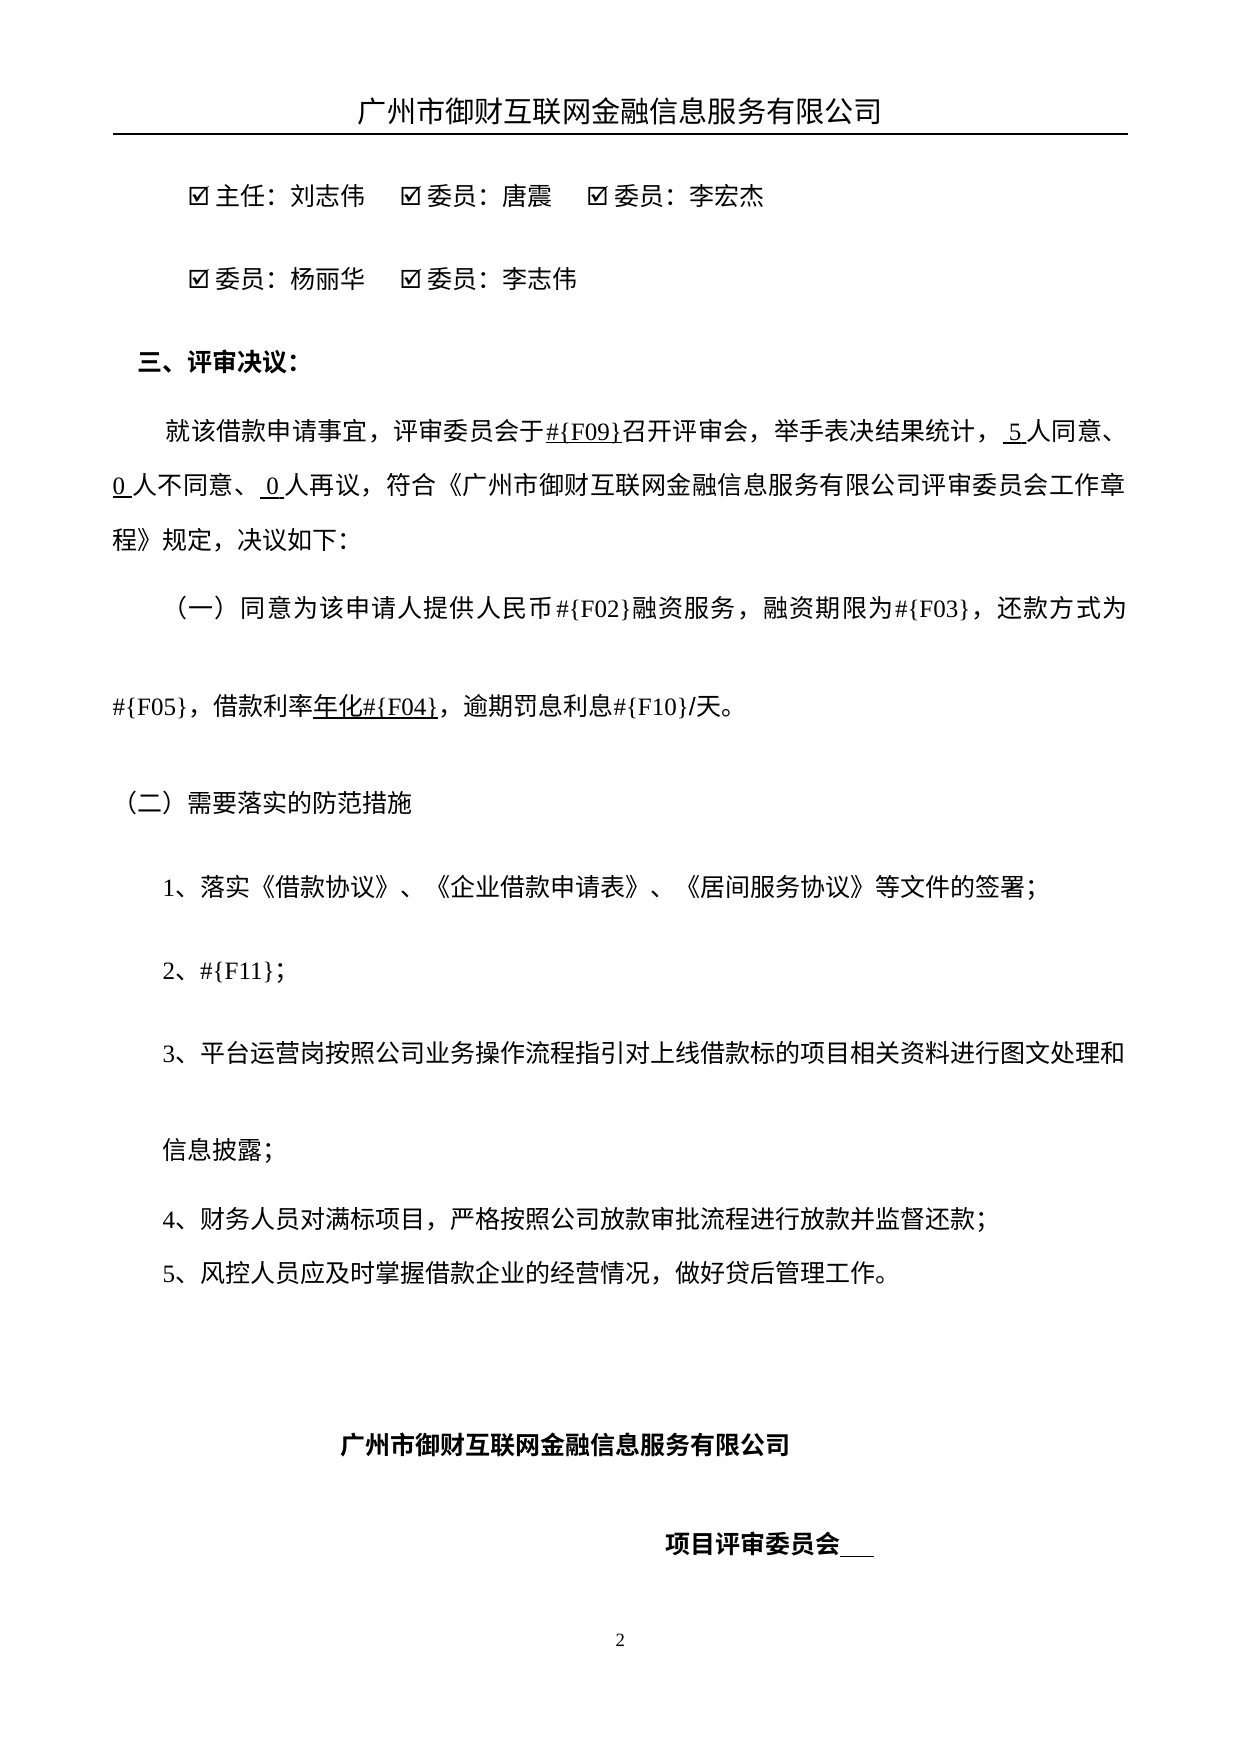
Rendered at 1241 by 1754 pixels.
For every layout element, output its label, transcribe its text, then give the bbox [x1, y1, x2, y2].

text 4、财务人员对满标项目，严格按照公司放款审批流程进行放款并监督还款； [112, 1199, 1128, 1236]
text 3、平台运营岗按照公司业务操作流程指引对上线借款标的项目相关资料进行图文处理和信息披露； [162, 1019, 1128, 1181]
text 主任：刘志伟 委员：唐震 委员：李宏杰 [112, 162, 1128, 227]
text 三、评审决议： [112, 328, 1128, 393]
text （一）同意为该申请人提供人民币#{F02}融资服务，融资期限为#{F03}，还款方式为#{F05}，借款利率年化#{F04}，逾期罚息利息#{F10}/天。 （二）需要落实的防范措施 [112, 574, 1128, 834]
text 项目评审委员会 [112, 1510, 1078, 1575]
text 5、风控人员应及时掌握借款企业的经营情况，做好贷后管理工作。 [112, 1254, 1128, 1290]
text 就该借款申请事宜，评审委员会于#{F09}召开评审会，举手表决结果统计， 5人同意、 0 人不同意、 0人再议，符合《广州市御财互联网金融信息服务有限公司评审委员会工作章程》规定，决议如下： [112, 411, 1128, 556]
text 广州市御财互联网金融信息服务有限公司 [112, 1411, 1078, 1476]
text 1、落实《借款协议》、《企业借款申请表》、《居间服务协议》等文件的签署； [162, 853, 1128, 918]
text 2、#{F11}； [162, 936, 1128, 1001]
text 委员：杨丽华 委员：李志伟 [162, 245, 1128, 310]
